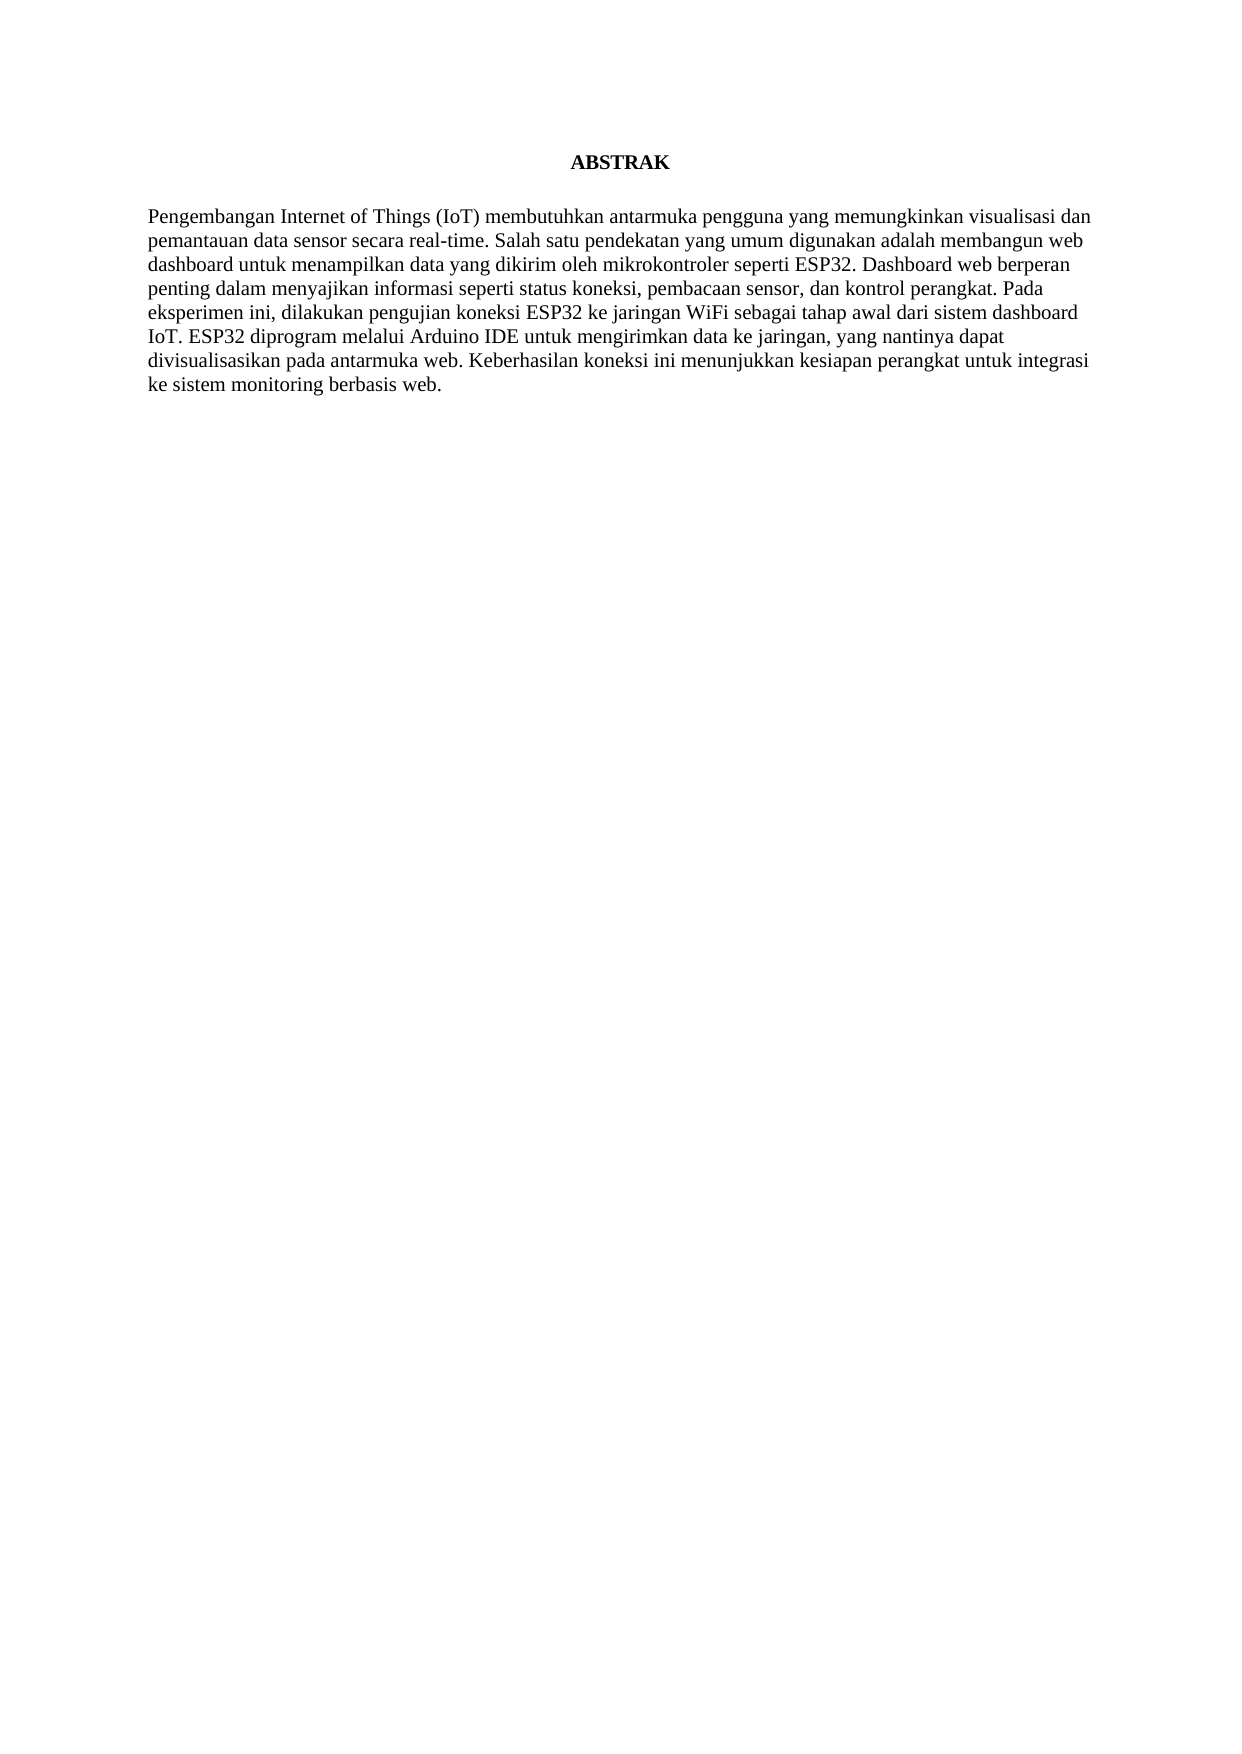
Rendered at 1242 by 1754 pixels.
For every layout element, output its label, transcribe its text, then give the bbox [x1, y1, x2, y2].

subtitle ABSTRAK [148, 150, 1093, 174]
text Pengembangan Internet of Things (IoT) membutuhkan antarmuka pengguna yang memungkinkan visualisasi dan pemantauan data sensor secara real-time. Salah satu pendekatan yang umum digunakan adalah membangun web dashboard untuk menampilkan data yang dikirim oleh mikrokontroler seperti ESP32. Dashboard web berperan penting dalam menyajikan informasi seperti status koneksi, pembacaan sensor, dan kontrol perangkat. Pada eksperimen ini, dilakukan pengujian koneksi ESP32 ke jaringan WiFi sebagai tahap awal dari sistem dashboard IoT. ESP32 diprogram melalui Arduino IDE untuk mengirimkan data ke jaringan, yang nantinya dapat divisualisasikan pada antarmuka web. Keberhasilan koneksi ini menunjukkan kesiapan perangkat untuk integrasi ke sistem monitoring berbasis web. [148, 204, 1094, 396]
